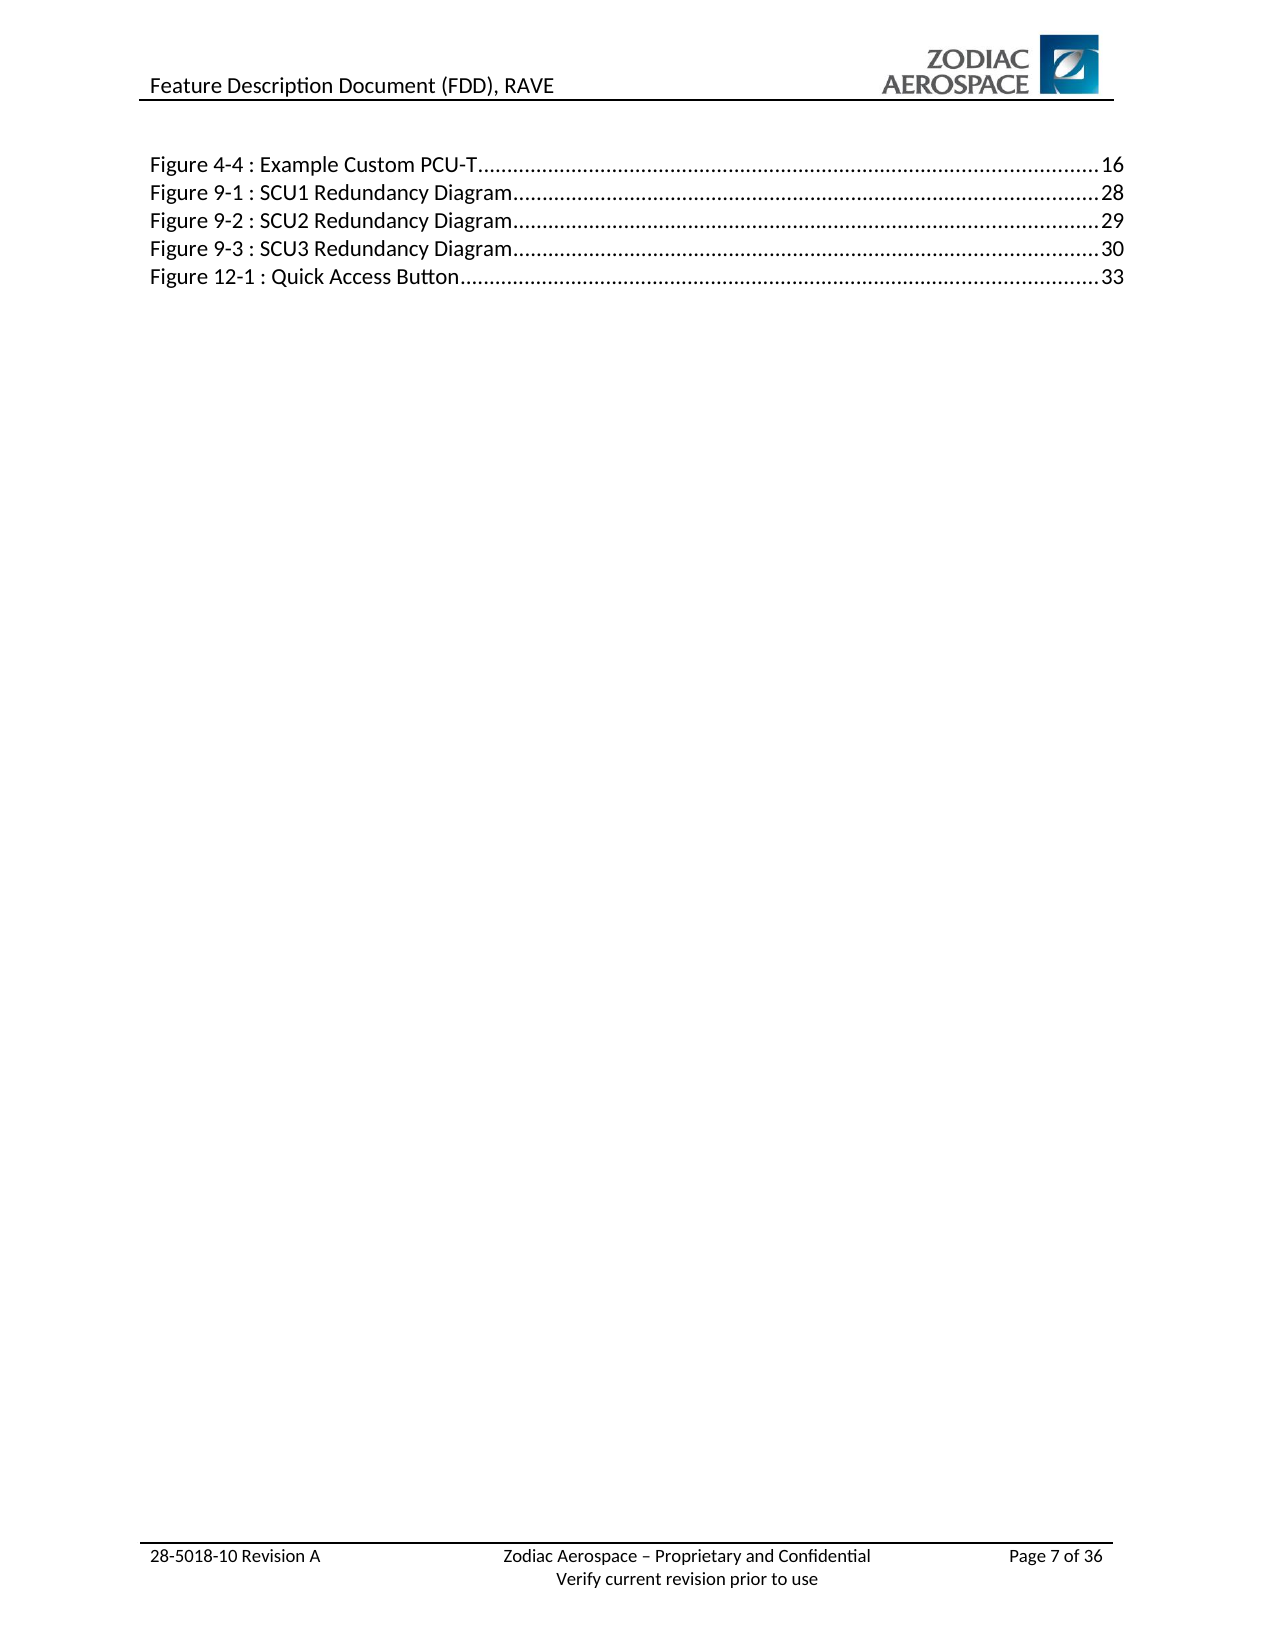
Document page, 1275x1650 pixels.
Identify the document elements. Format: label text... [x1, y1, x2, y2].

text Figure 9-3 : SCU3 Redundancy Diagram 30 [150, 234, 1125, 262]
picture [873, 30, 1103, 99]
text Figure 9-2 : SCU2 Redundancy Diagram 29 [150, 206, 1125, 234]
text Figure 12-1 : Quick Access Button 33 [150, 262, 1125, 290]
text Figure 4-4 : Example Custom PCU-T 16 [150, 150, 1125, 178]
text Figure 9-1 : SCU1 Redundancy Diagram 28 [150, 178, 1125, 206]
